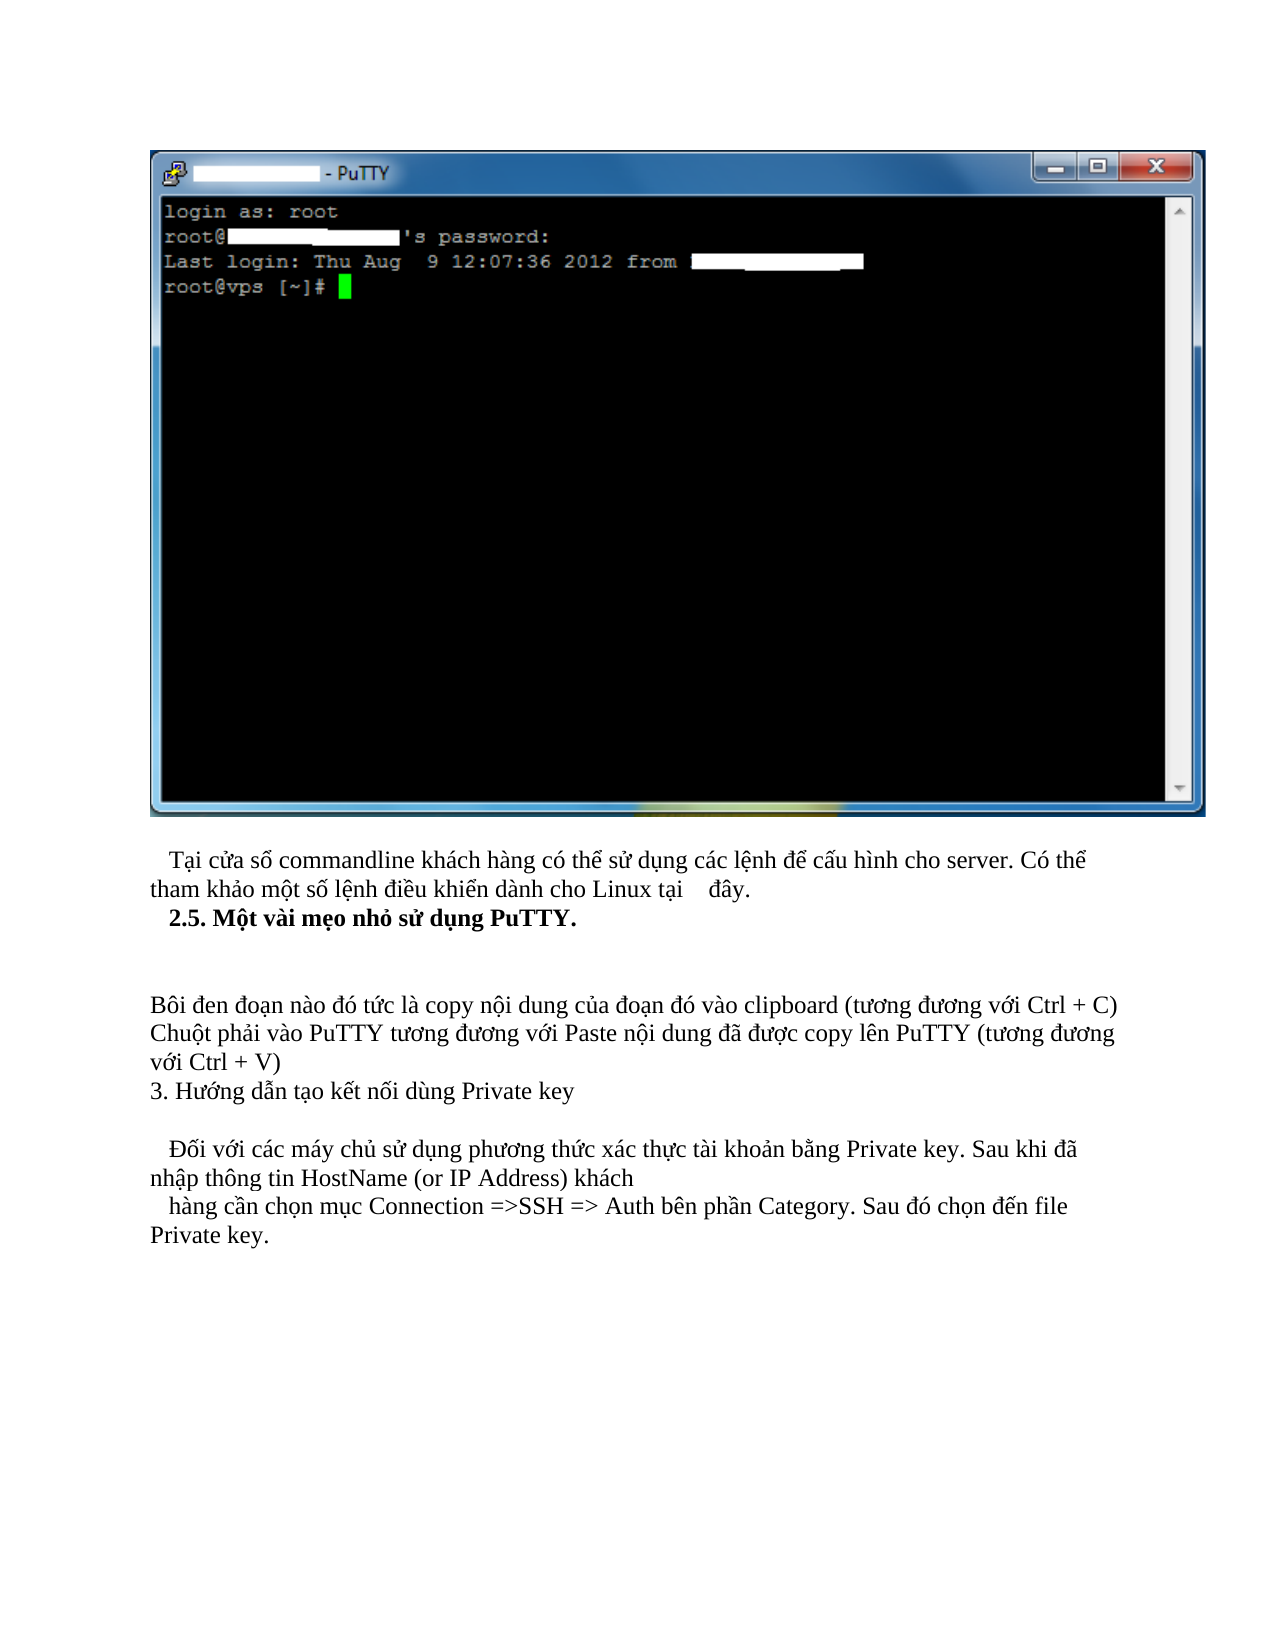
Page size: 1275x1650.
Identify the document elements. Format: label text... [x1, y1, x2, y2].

text Bôi đen đoạn nào đó tức là copy nội dung của đoạn đó vào clipboard (tương đương với Ctrl + C) Chuột phải vào PuTTY tương đương với Paste nội dung đã được copy lên PuTTY (tương đương với Ctrl + V) [150, 961, 1125, 1076]
picture [150, 150, 1206, 817]
text 2.5. Một vài mẹo nhỏ sử dụng PuTTY. [150, 903, 1125, 932]
text Nhập username và password để đăng nhập vào server. Lưu ý là dùng Enter sau mỗi lần nhập username/password. Password sẽ không được hiển thị ra khi nhập nên cần nhập chính xác rồi sau đó Enter. Tại cửa sổ commandline khách hàng có thể sử dụng các lệnh để cấu hình cho server. Có thể tham khảo một số lệnh điều khiển dành cho Linux tại đây. [150, 817, 1125, 903]
text 3. Hướng dẫn tạo kết nối dùng Private key [150, 1076, 1125, 1105]
